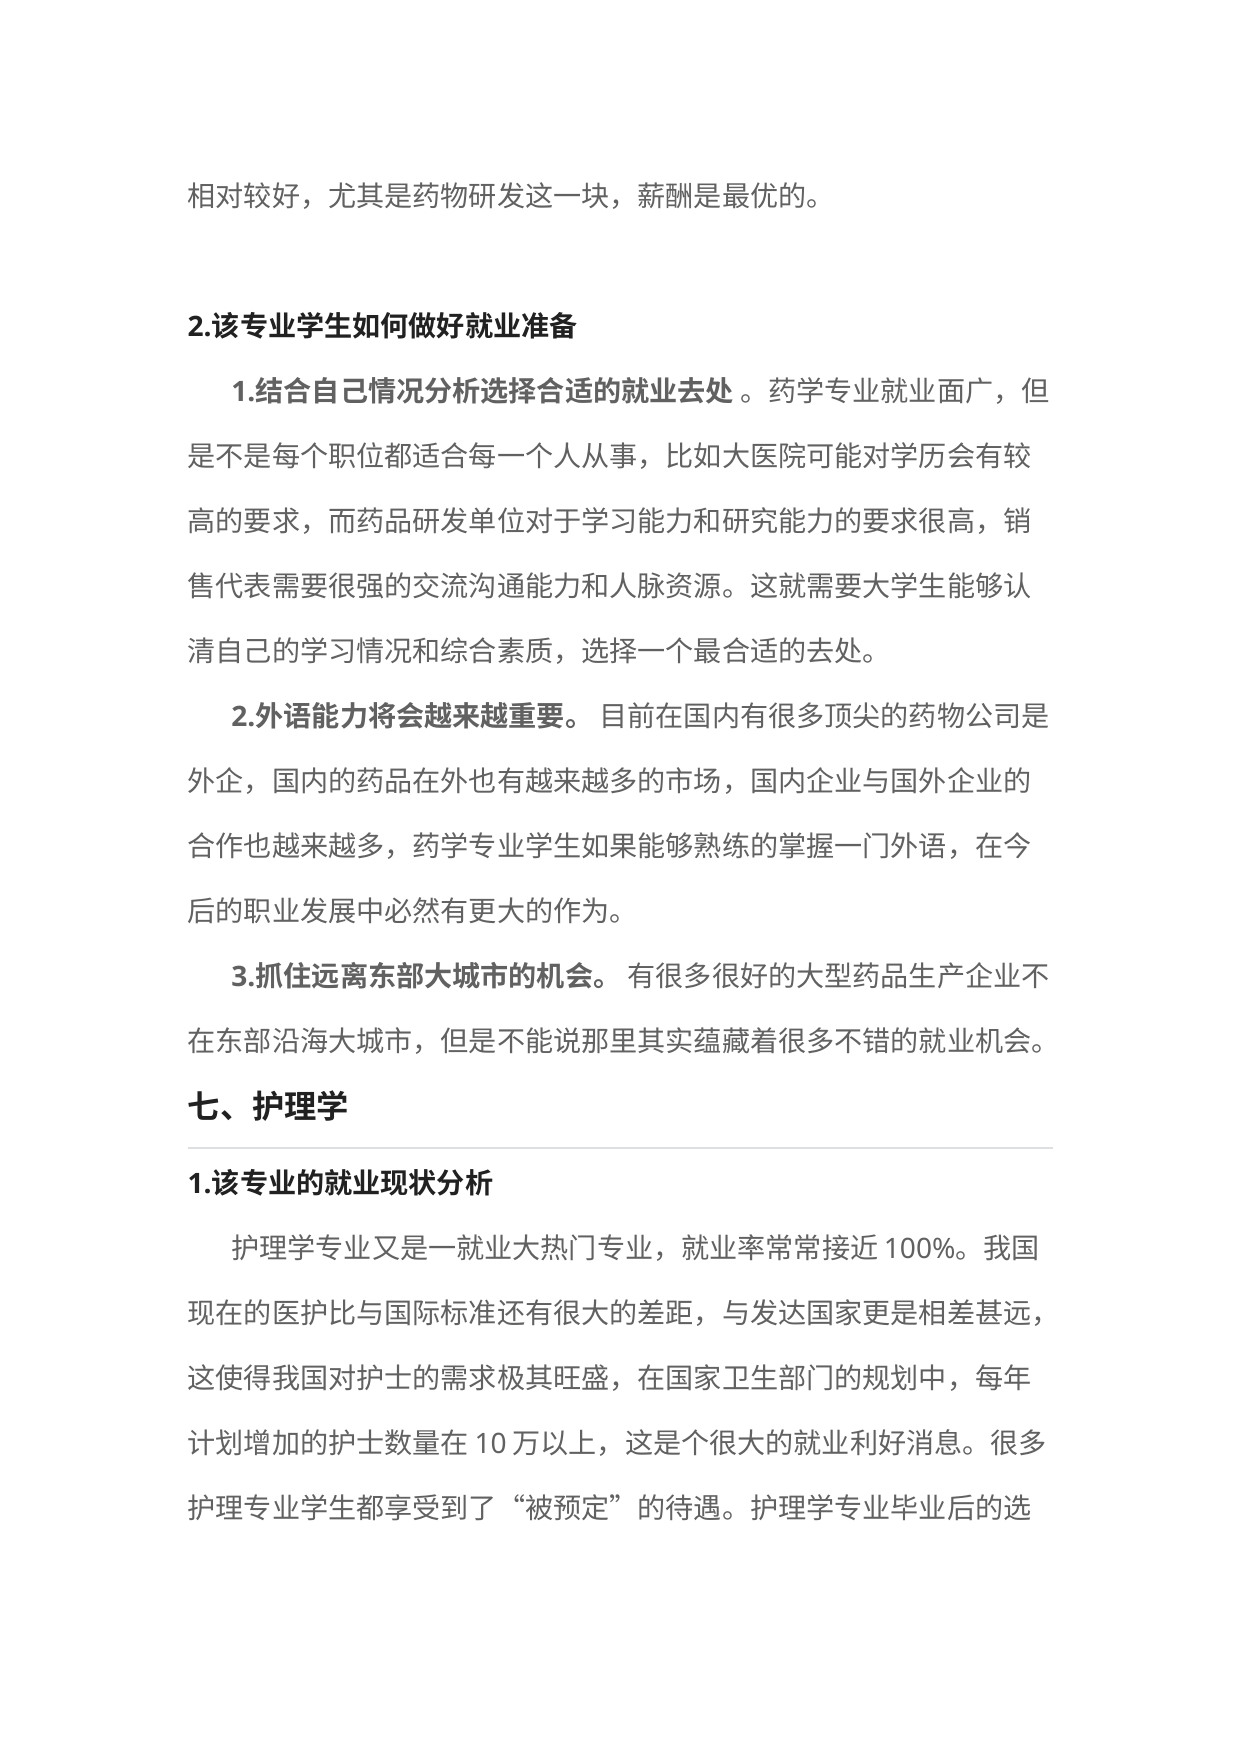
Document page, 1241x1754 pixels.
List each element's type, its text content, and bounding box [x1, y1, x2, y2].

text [187, 162, 1053, 292]
text 3.抓住远离东部大城市的机会。 有很多很好的大型药品生产企业不在东部沿海大城市，但是不能说那里其实蕴藏着很多不错的就业机会。 [187, 942, 1053, 1072]
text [187, 1214, 1053, 1539]
subtitle 七、护理学 [187, 1072, 1053, 1149]
text 2.外语能力将会越来越重要。 目前在国内有很多顶尖的药物公司是外企，国内的药品在外也有越来越多的市场，国内企业与国外企业的合作也越来越多，药学专业学生如果能够熟练的掌握一门外语，在今后的职业发展中必然有更大的作为。 [187, 682, 1053, 942]
text 1.结合自己情况分析选择合适的就业去处 。药学专业就业面广，但是不是每个职位都适合每一个人从事，比如大医院可能对学历会有较高的要求，而药品研发单位对于学习能力和研究能力的要求很高，销售代表需要很强的交流沟通能力和人脉资源。这就需要大学生能够认清自己的学习情况和综合素质，选择一个最合适的去处。 [187, 357, 1053, 682]
subtitle 1.该专业的就业现状分析 [187, 1149, 1053, 1214]
subtitle 2.该专业学生如何做好就业准备 [187, 292, 1053, 357]
